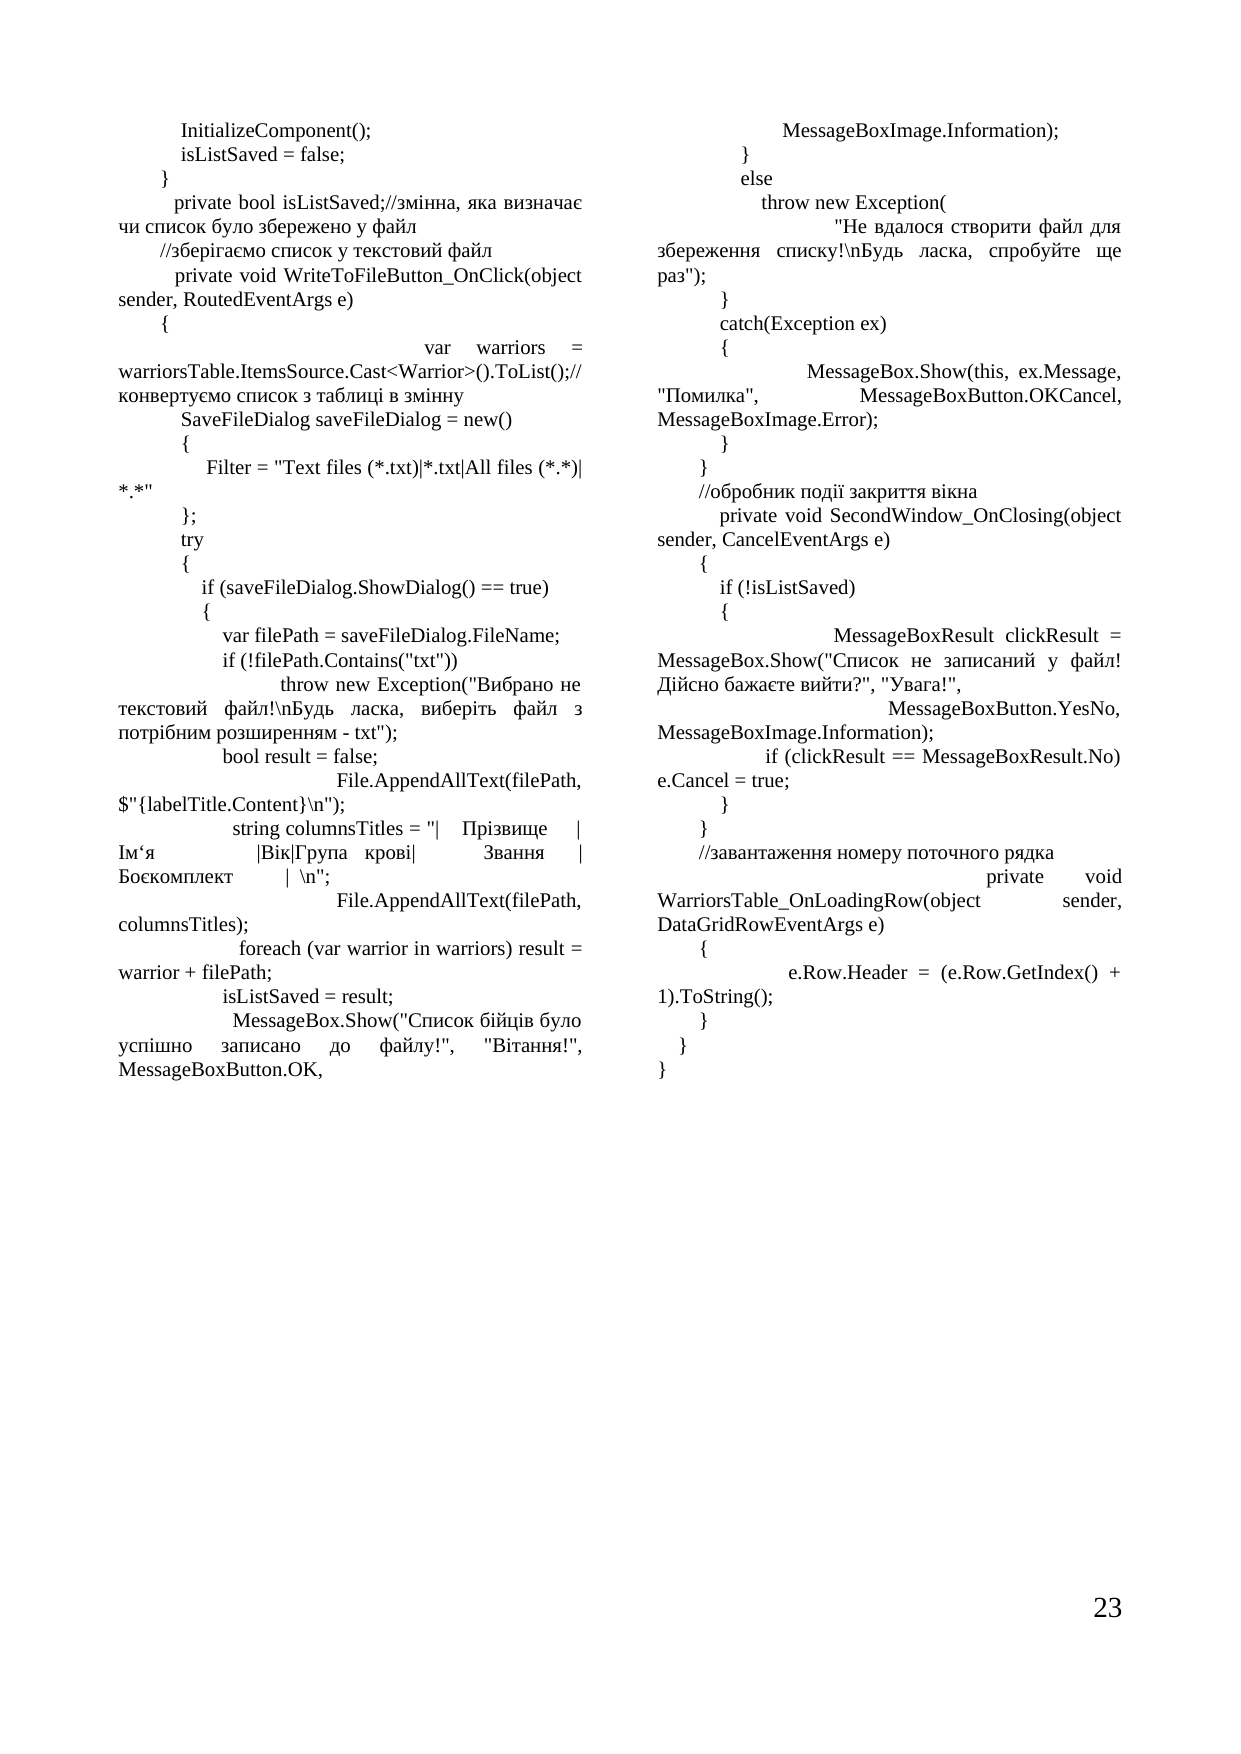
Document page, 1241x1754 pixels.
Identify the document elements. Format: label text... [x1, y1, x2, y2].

text MessageBox.Show(this, ex.Message, "Помилка", MessageBoxButton.OKCancel, MessageBoxImage.Error); [657, 359, 1122, 431]
text } [657, 1032, 1122, 1057]
text //завантаження номеру поточного рядка [657, 840, 1122, 864]
text } [657, 1057, 1122, 1081]
text } [118, 166, 583, 190]
text File.AppendAllText(filePath, columnsTitles); [118, 888, 583, 936]
text } [657, 792, 1122, 816]
text File.AppendAllText(filePath, $"{labelTitle.Content}\n"); [118, 768, 583, 816]
text { [657, 551, 1122, 575]
text { [118, 431, 583, 455]
text private void WriteToFileButton_OnClick(object sender, RoutedEventArgs e) [118, 262, 583, 311]
text throw new Exception("Вибрано не текстовий файл!\nБудь ласка, виберіть файл з потрібним розширенням - txt"); [118, 672, 583, 744]
text var warriors = warriorsTable.ItemsSource.Cast<Warrior>().ToList();//конвертуємо список з таблиці в змінну [118, 335, 583, 407]
text { [657, 936, 1122, 960]
text } [657, 287, 1122, 311]
text //зберігаємо список у текстовий файл [118, 238, 583, 262]
text string columnsTitles = "| Прізвище | Ім‘я |Вік|Група крові| Звання | Боєкомплект | \n"; [118, 816, 583, 888]
text "Не вдалося створити файл для збереження списку!\nБудь ласка, спробуйте ще раз"); [657, 214, 1122, 287]
text { [657, 599, 1122, 623]
text MessageBoxImage.Information); [657, 118, 1122, 142]
text bool result = false; [118, 744, 583, 768]
text foreach (var warrior in warriors) result = warrior + filePath; [118, 936, 583, 984]
text InitializeComponent(); [118, 118, 583, 142]
text try [118, 527, 583, 551]
text if (!isListSaved) [657, 575, 1122, 599]
text private bool isListSaved;//змінна, яка визначає чи список було збережено у файл [118, 190, 583, 238]
text MessageBoxResult clickResult = MessageBox.Show("Список не записаний у файл! Дійсно бажаєте вийти?", "Увага!", [657, 623, 1122, 696]
text { [657, 335, 1122, 359]
text Filter = "Text files (*.txt)|*.txt|All files (*.*)|*.*" [118, 455, 583, 503]
text }; [118, 503, 583, 527]
text MessageBox.Show("Список бійців було успішно записано до файлу!", "Вітання!", MessageBoxButton.OK, [118, 1008, 583, 1081]
text e.Row.Header = (e.Row.GetIndex() + 1).ToString(); [657, 960, 1122, 1008]
text isListSaved = false; [118, 142, 583, 166]
text if (!filePath.Contains("txt")) [118, 647, 583, 672]
text if (saveFileDialog.ShowDialog() == true) [118, 575, 583, 599]
text //обробник події закриття вікна [657, 479, 1122, 503]
text { [118, 311, 583, 335]
text } [657, 1008, 1122, 1032]
text isListSaved = result; [118, 984, 583, 1008]
text else [657, 166, 1122, 190]
text if (clickResult == MessageBoxResult.No) e.Cancel = true; [657, 744, 1122, 792]
text private void WarriorsTable_OnLoadingRow(object sender, DataGridRowEventArgs e) [657, 864, 1122, 936]
text { [118, 599, 583, 623]
text MessageBoxButton.YesNo, MessageBoxImage.Information); [657, 696, 1122, 744]
text } [657, 816, 1122, 840]
text } [657, 455, 1122, 479]
text private void SecondWindow_OnClosing(object sender, CancelEventArgs e) [657, 503, 1122, 551]
text var filePath = saveFileDialog.FileName; [118, 623, 583, 647]
text SaveFileDialog saveFileDialog = new() [118, 407, 583, 431]
text catch(Exception ex) [657, 311, 1122, 335]
text throw new Exception( [657, 190, 1122, 214]
text } [657, 142, 1122, 166]
text { [118, 551, 583, 575]
text } [657, 431, 1122, 455]
